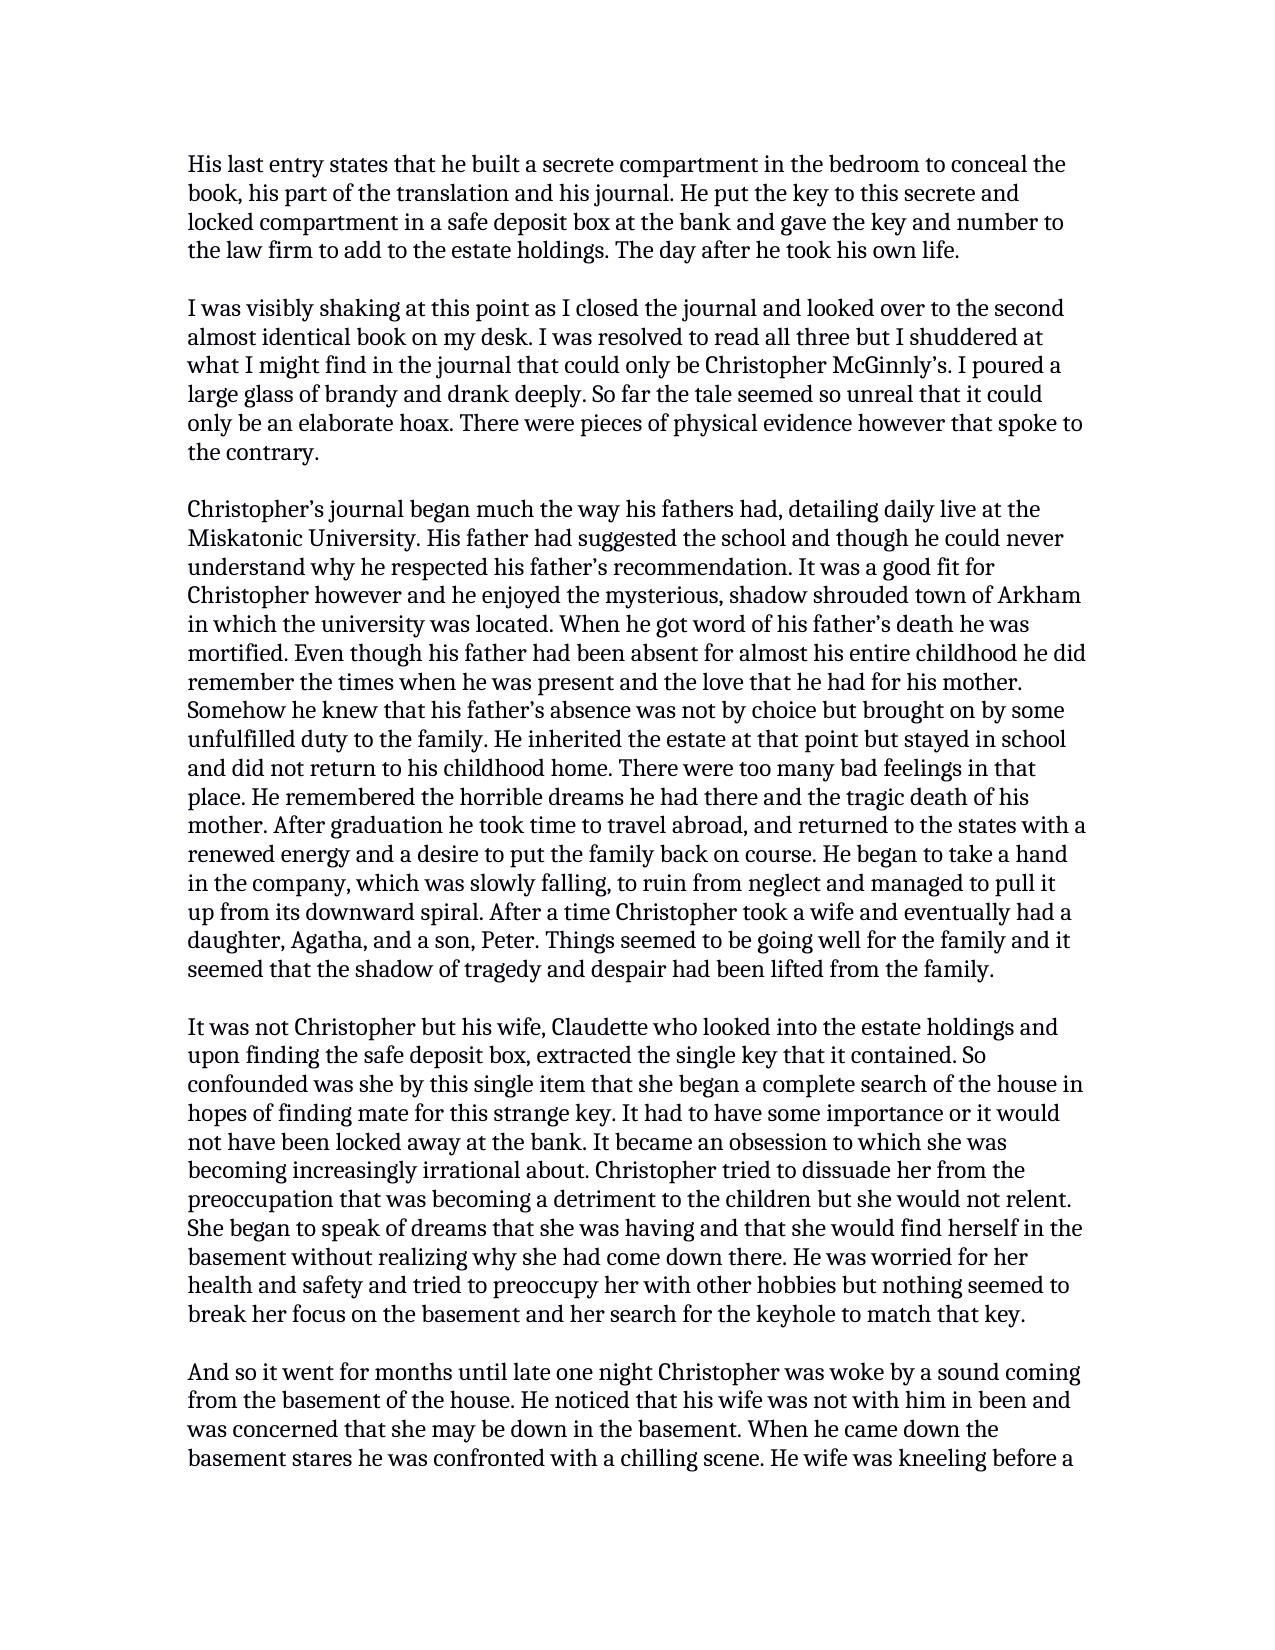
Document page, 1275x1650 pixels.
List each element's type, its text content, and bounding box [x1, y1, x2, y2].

text I was visibly shaking at this point as I closed the journal and looked over to the second almost identical book on my desk. I was resolved to read all three but I shuddered at what I might find in the journal that could only be Christopher McGinnly’s. I poured a large glass of brandy and drank deeply. So far the tale seemed so unreal that it could only be an elaborate hoax. There were pieces of physical evidence however that spoke to the contrary. [187, 294, 1087, 466]
text Christopher’s journal began much the way his fathers had, detailing daily live at the Miskatonic University. His father had suggested the school and though he could never understand why he respected his father’s recommendation. It was a good fit for Christopher however and he enjoyed the mysterious, shadow shrouded town of Arkham in which the university was located. When he got word of his father’s death he was mortified. Even though his father had been absent for almost his entire childhood he did remember the times when he was present and the love that he had for his mother. Somehow he knew that his father’s absence was not by choice but brought on by some unfulfilled duty to the family. He inherited the estate at that point but stayed in school and did not return to his childhood home. There were too many bad feelings in that place. He remembered the horrible dreams he had there and the tragic death of his mother. After graduation he took time to travel abroad, and returned to the states with a renewed energy and a desire to put the family back on course. He began to take a hand in the company, which was slowly falling, to ruin from neglect and managed to pull it up from its downward spiral. After a time Christopher took a wife and eventually had a daughter, Agatha, and a son, Peter. Things seemed to be going well for the family and it seemed that the shadow of tragedy and despair had been lifted from the family. [187, 495, 1087, 984]
text It was not Christopher but his wife, Claudette who looked into the estate holdings and upon finding the safe deposit box, extracted the single key that it contained. So confounded was she by this single item that she began a complete search of the house in hopes of finding mate for this strange key. It had to have some importance or it would not have been locked away at the bank. It became an obsession to which she was becoming increasingly irrational about. Christopher tried to dissuade her from the preoccupation that was becoming a detriment to the children but she would not relent. She began to speak of dreams that she was having and that she would find herself in the basement without realizing why she had come down there. He was worried for her health and safety and tried to preoccupy her with other hobbies but nothing seemed to break her focus on the basement and her search for the keyhole to match that key. [187, 1012, 1087, 1329]
